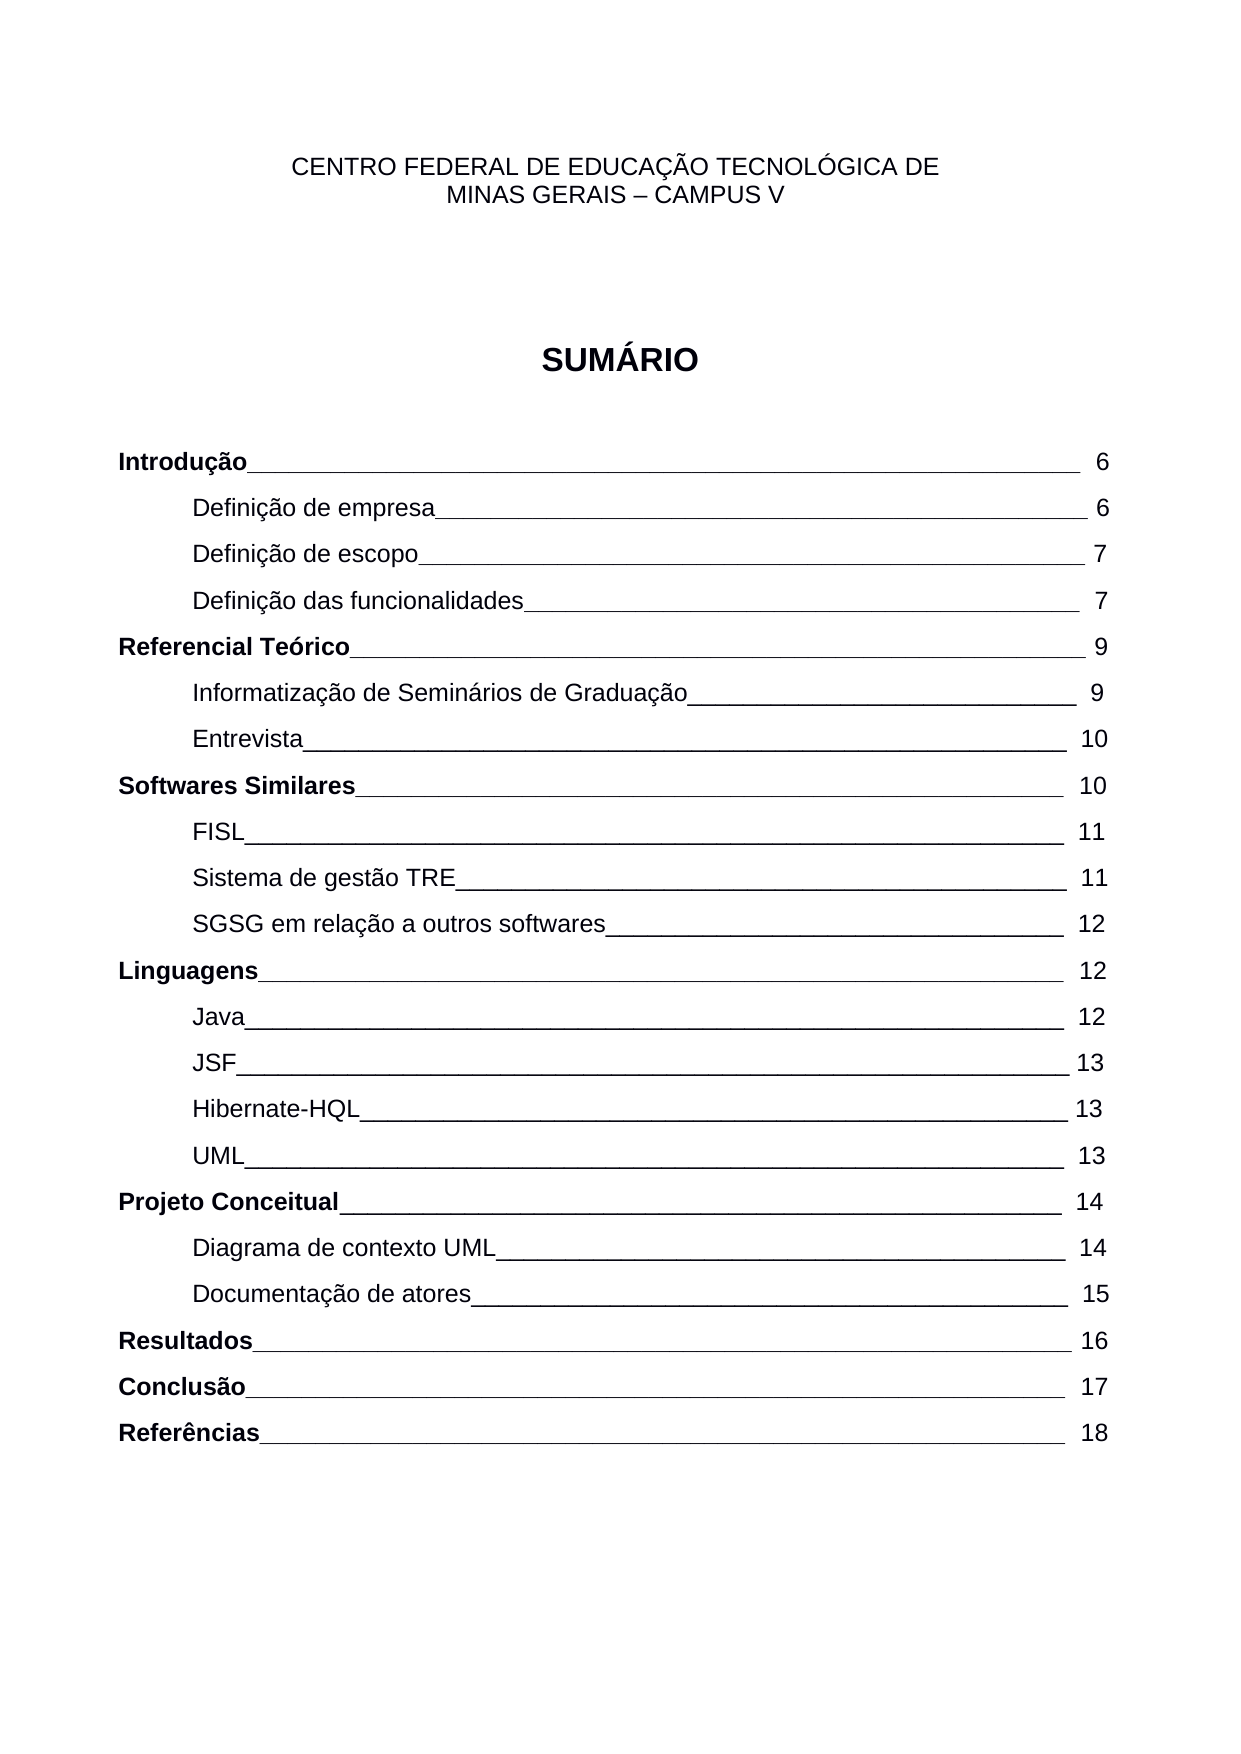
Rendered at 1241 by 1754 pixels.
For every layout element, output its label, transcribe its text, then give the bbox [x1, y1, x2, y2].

text Entrevista_______________________________________________________ 10 [118, 724, 1122, 753]
text SGSG em relação a outros softwares_________________________________ 12 [118, 909, 1122, 938]
text Hibernate-HQL___________________________________________________ 13 [118, 1094, 1122, 1123]
text Introdução____________________________________________________________ 6 [118, 447, 1122, 476]
text Java___________________________________________________________ 12 [118, 1002, 1122, 1031]
text Referências__________________________________________________________ 18 [118, 1418, 1122, 1447]
text Conclusão___________________________________________________________ 17 [118, 1372, 1122, 1401]
text FISL___________________________________________________________ 11 [118, 817, 1122, 846]
text Definição de empresa_______________________________________________ 6 [192, 493, 1122, 522]
text Documentação de atores___________________________________________ 15 [192, 1279, 1122, 1308]
text SUMÁRIO [118, 340, 1122, 378]
text Diagrama de contexto UML_________________________________________ 14 [192, 1233, 1122, 1262]
text Softwares Similares___________________________________________________ 10 [118, 771, 1122, 799]
text Definição de escopo________________________________________________ 7 [192, 539, 1122, 568]
text JSF____________________________________________________________ 13 [118, 1048, 1122, 1077]
text UML___________________________________________________________ 13 [118, 1141, 1122, 1169]
text Sistema de gestão TRE____________________________________________ 11 [118, 863, 1122, 892]
text Referencial Teórico_____________________________________________________ 9 [118, 632, 1122, 661]
text Informatização de Seminários de Graduação____________________________ 9 [118, 678, 1122, 707]
text Linguagens__________________________________________________________ 12 [118, 956, 1122, 984]
text Definição das funcionalidades________________________________________ 7 [192, 586, 1122, 614]
text Resultados___________________________________________________________ 16 [118, 1326, 1122, 1354]
text Projeto Conceitual ____________________________________________________ 14 [118, 1187, 1122, 1216]
